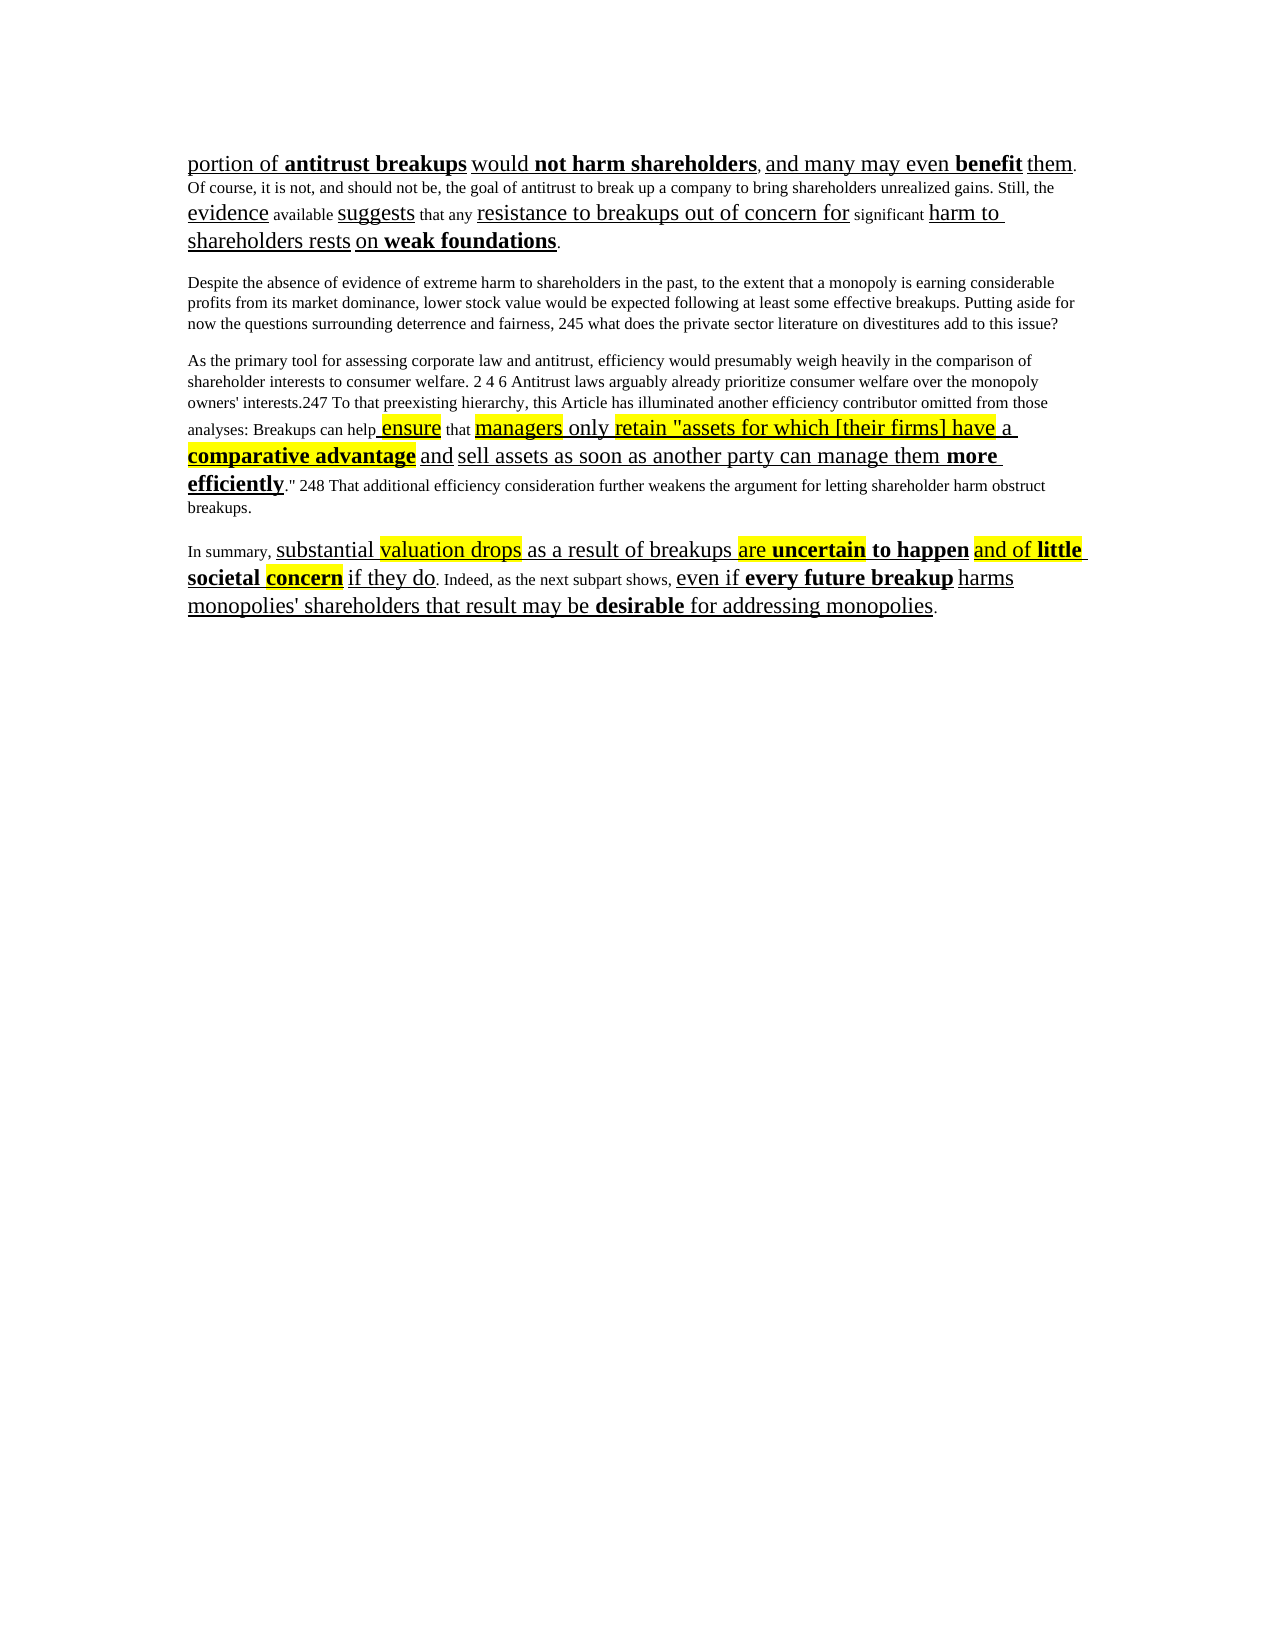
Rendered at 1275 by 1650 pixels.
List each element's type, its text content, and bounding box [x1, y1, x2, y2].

text Despite the absence of evidence of extreme harm to shareholders in the past, to the extent that a monopoly is earning considerable profits from its market dominance, lower stock value would be expected following at least some effective breakups. Putting aside for now the questions surrounding deterrence and fairness, 245 what does the private sector literature on divestitures add to this issue? [187, 273, 1087, 333]
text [187, 150, 1087, 254]
text In summary, substantial valuation drops as a result of breakups are uncertain to happen and of little societal concern if they do. Indeed, as the next subpart shows, even if every future breakup harms monopolies' shareholders that result may be desirable for addressing monopolies. [187, 536, 1087, 619]
text As the primary tool for assessing corporate law and antitrust, efficiency would presumably weigh heavily in the comparison of shareholder interests to consumer welfare. 2 4 6 Antitrust laws arguably already prioritize consumer welfare over the monopoly owners' interests.247 To that preexisting hierarchy, this Article has illuminated another efficiency contributor omitted from those analyses: Breakups can help ensure that managers only retain "assets for which [their firms] have a comparative advantage and sell assets as soon as another party can manage them more efficiently." 248 That additional efficiency consideration further weakens the argument for letting shareholder harm obstruct breakups. [187, 351, 1087, 517]
